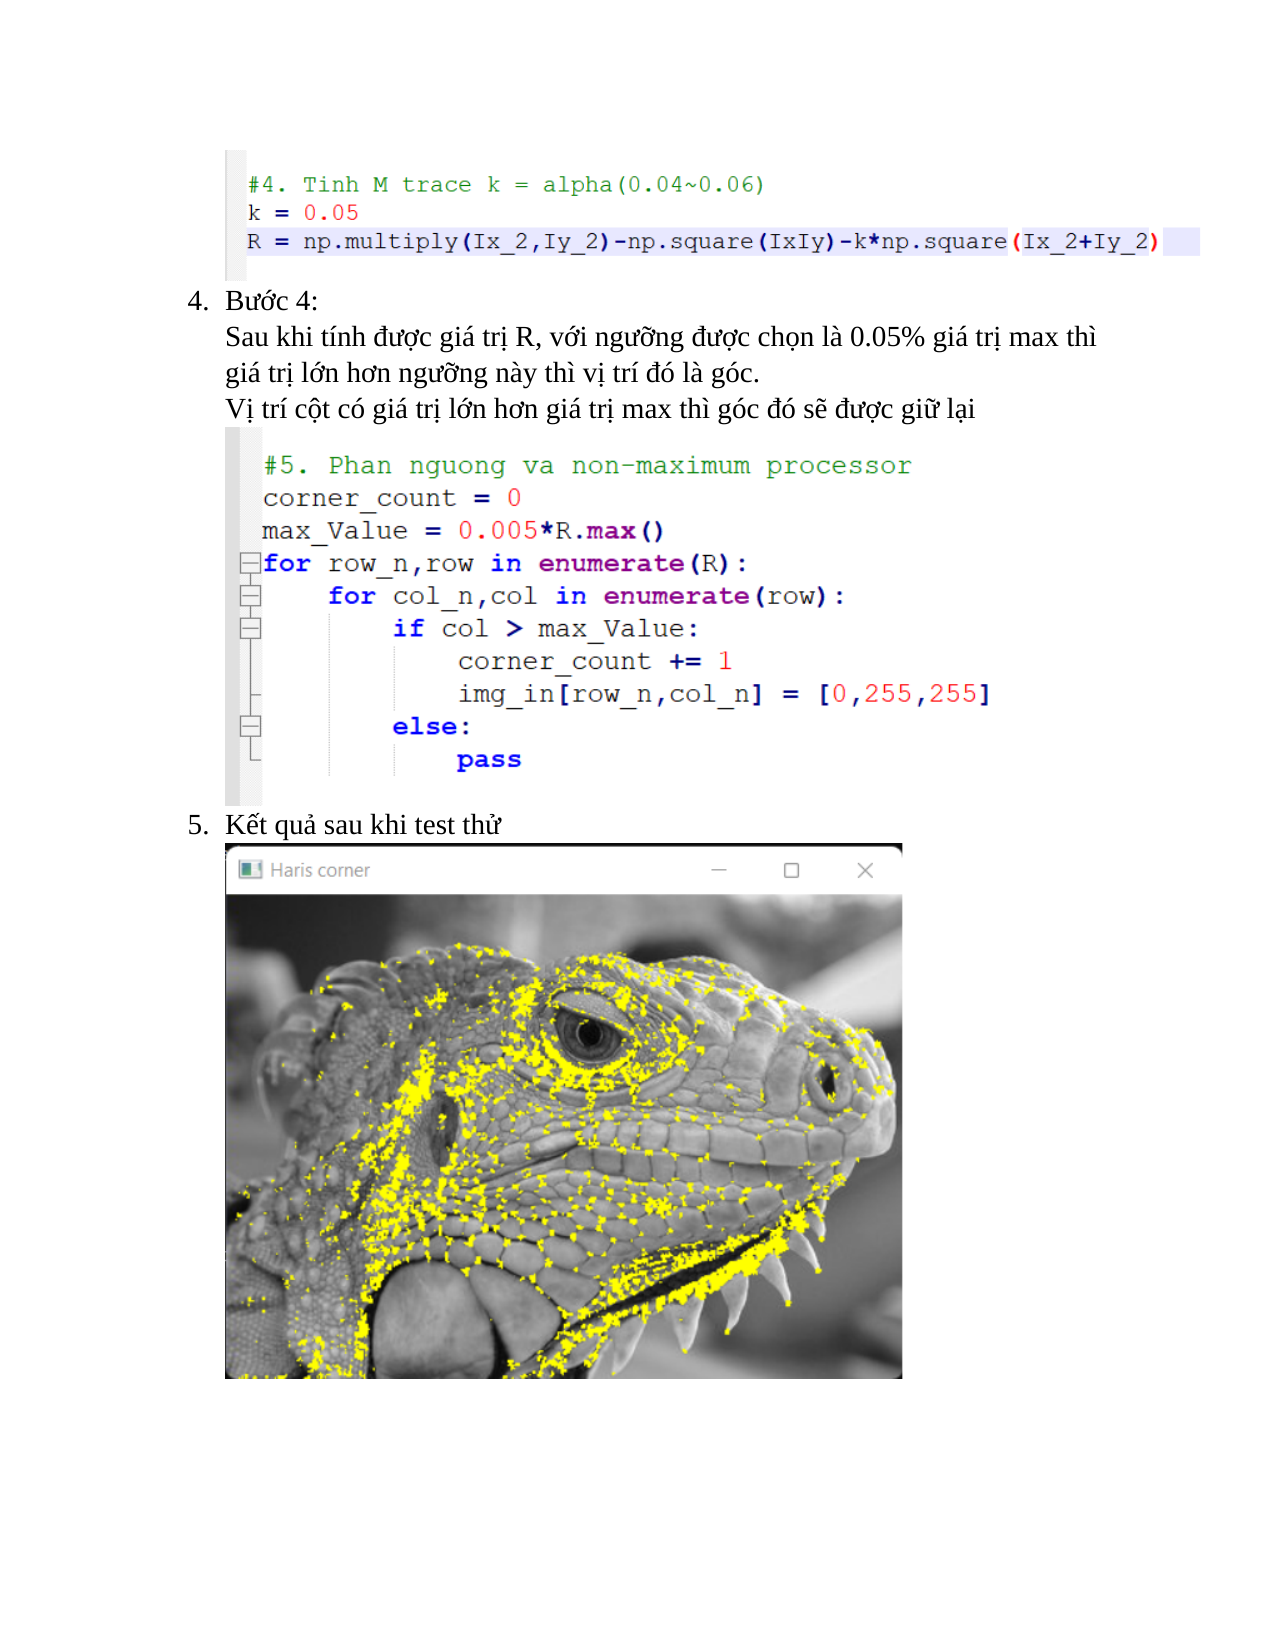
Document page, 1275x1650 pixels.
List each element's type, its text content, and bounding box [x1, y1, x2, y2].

list Kết quả sau khi test thử [187, 807, 1125, 841]
list Bước 4: [187, 283, 1125, 317]
list Sau khi tính được giá trị R, với ngưỡng được chọn là 0.05% giá trị max thì giá trị lớn hơn ngưỡng này thì vị trí đó là góc. Vị trí cột có giá trị lớn hơn giá trị max thì góc đó sẽ được giữ lại [225, 319, 1125, 425]
picture [225, 150, 1200, 281]
picture [225, 427, 1079, 806]
picture [225, 843, 903, 1379]
